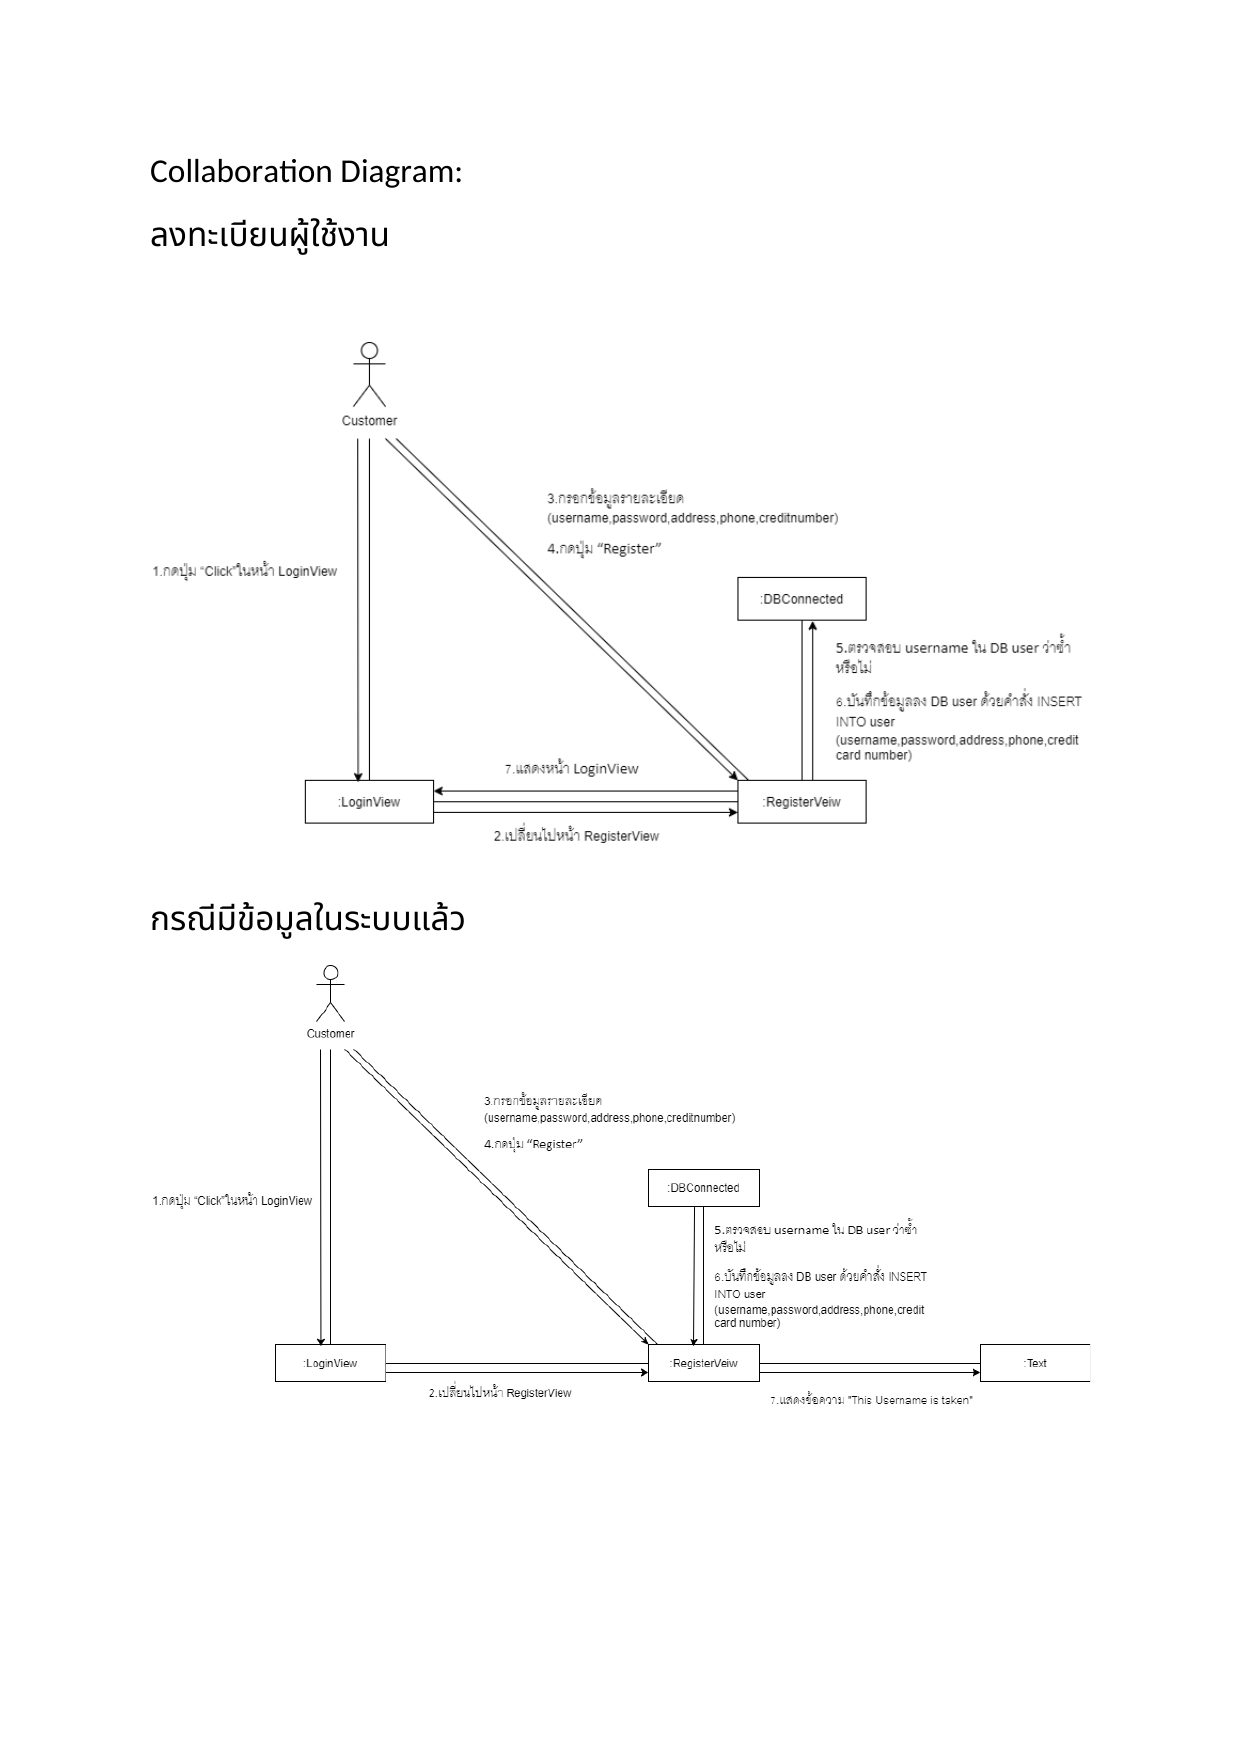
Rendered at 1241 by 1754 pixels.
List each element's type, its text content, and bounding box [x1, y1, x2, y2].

picture [150, 965, 1091, 1427]
text Collaboration Diagram: [150, 150, 1090, 191]
picture [150, 342, 1091, 876]
text กรณีมีข้อมูลในระบบแล้ว [150, 895, 1090, 945]
text ลงทะเบียนผู้ใช้งาน [150, 211, 1090, 261]
